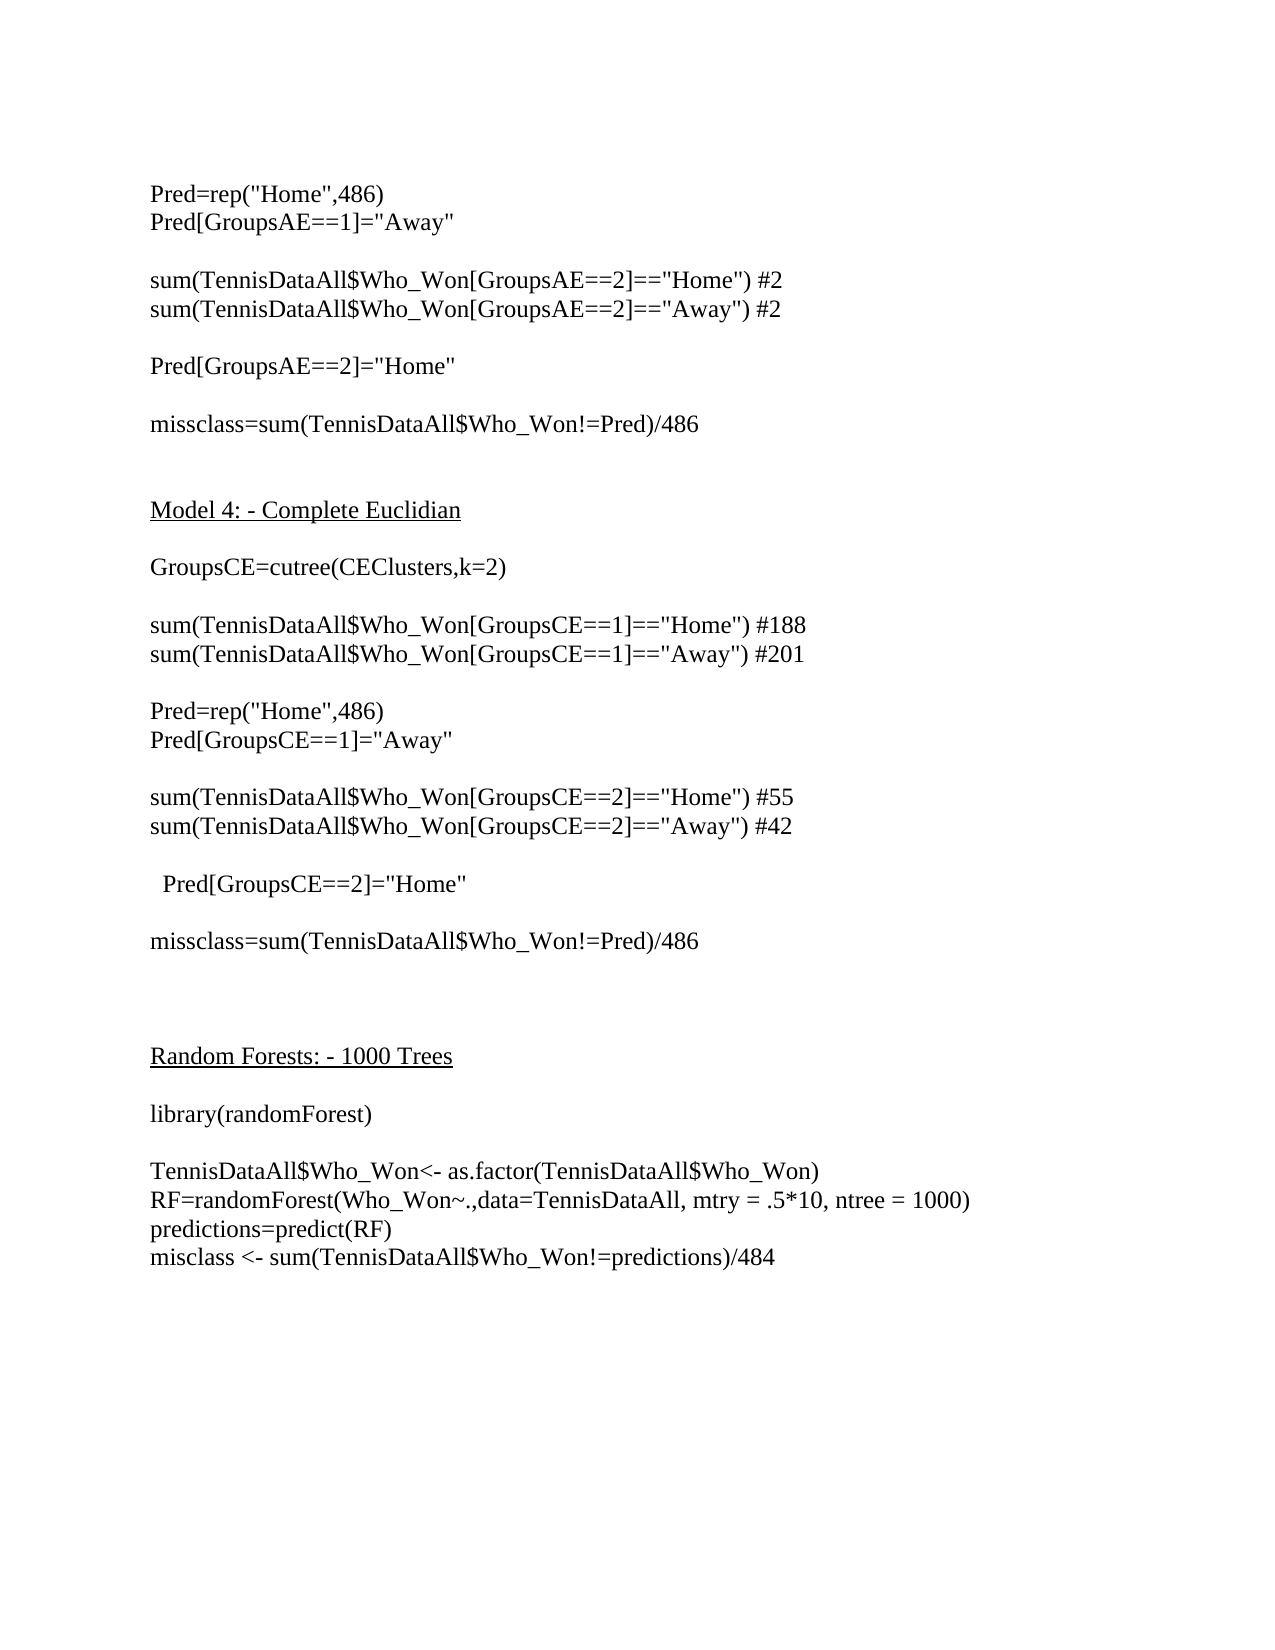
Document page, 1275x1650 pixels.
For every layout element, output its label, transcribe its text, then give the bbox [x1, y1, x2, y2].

text RF=randomForest(Who_Won~.,data=TennisDataAll, mtry = .5*10, ntree = 1000) [150, 1185, 1125, 1214]
text library(randomForest) [150, 1099, 1125, 1127]
text sum(TennisDataAll$Who_Won[GroupsCE==2]=="Home") #55 [150, 782, 1125, 811]
text TennisDataAll$Who_Won<- as.factor(TennisDataAll$Who_Won) [150, 1156, 1125, 1185]
text Pred[GroupsAE==2]="Home" [150, 351, 1125, 380]
text missclass=sum(TennisDataAll$Who_Won!=Pred)/486 [150, 409, 1125, 437]
text sum(TennisDataAll$Who_Won[GroupsCE==1]=="Home") #188 [150, 610, 1125, 639]
text sum(TennisDataAll$Who_Won[GroupsCE==2]=="Away") #42 [150, 811, 1125, 840]
text Pred=rep("Home",486) [150, 179, 1125, 207]
text Random Forests: - 1000 Trees [150, 1041, 1125, 1070]
text Model 4: - Complete Euclidian [150, 495, 1125, 524]
text Pred=rep("Home",486) [150, 696, 1125, 725]
text Pred[GroupsCE==2]="Home" [150, 869, 1125, 897]
text GroupsCE=cutree(CEClusters,k=2) [150, 552, 1125, 581]
text sum(TennisDataAll$Who_Won[GroupsCE==1]=="Away") #201 [150, 639, 1125, 667]
text Pred[GroupsAE==1]="Away" [150, 207, 1125, 236]
text misclass <- sum(TennisDataAll$Who_Won!=predictions)/484 [150, 1242, 1125, 1271]
text sum(TennisDataAll$Who_Won[GroupsAE==2]=="Home") #2 [150, 265, 1125, 294]
text missclass=sum(TennisDataAll$Who_Won!=Pred)/486 [150, 926, 1125, 955]
text predictions=predict(RF) [150, 1214, 1125, 1242]
text sum(TennisDataAll$Who_Won[GroupsAE==2]=="Away") #2 [150, 294, 1125, 322]
text Pred[GroupsCE==1]="Away" [150, 725, 1125, 754]
